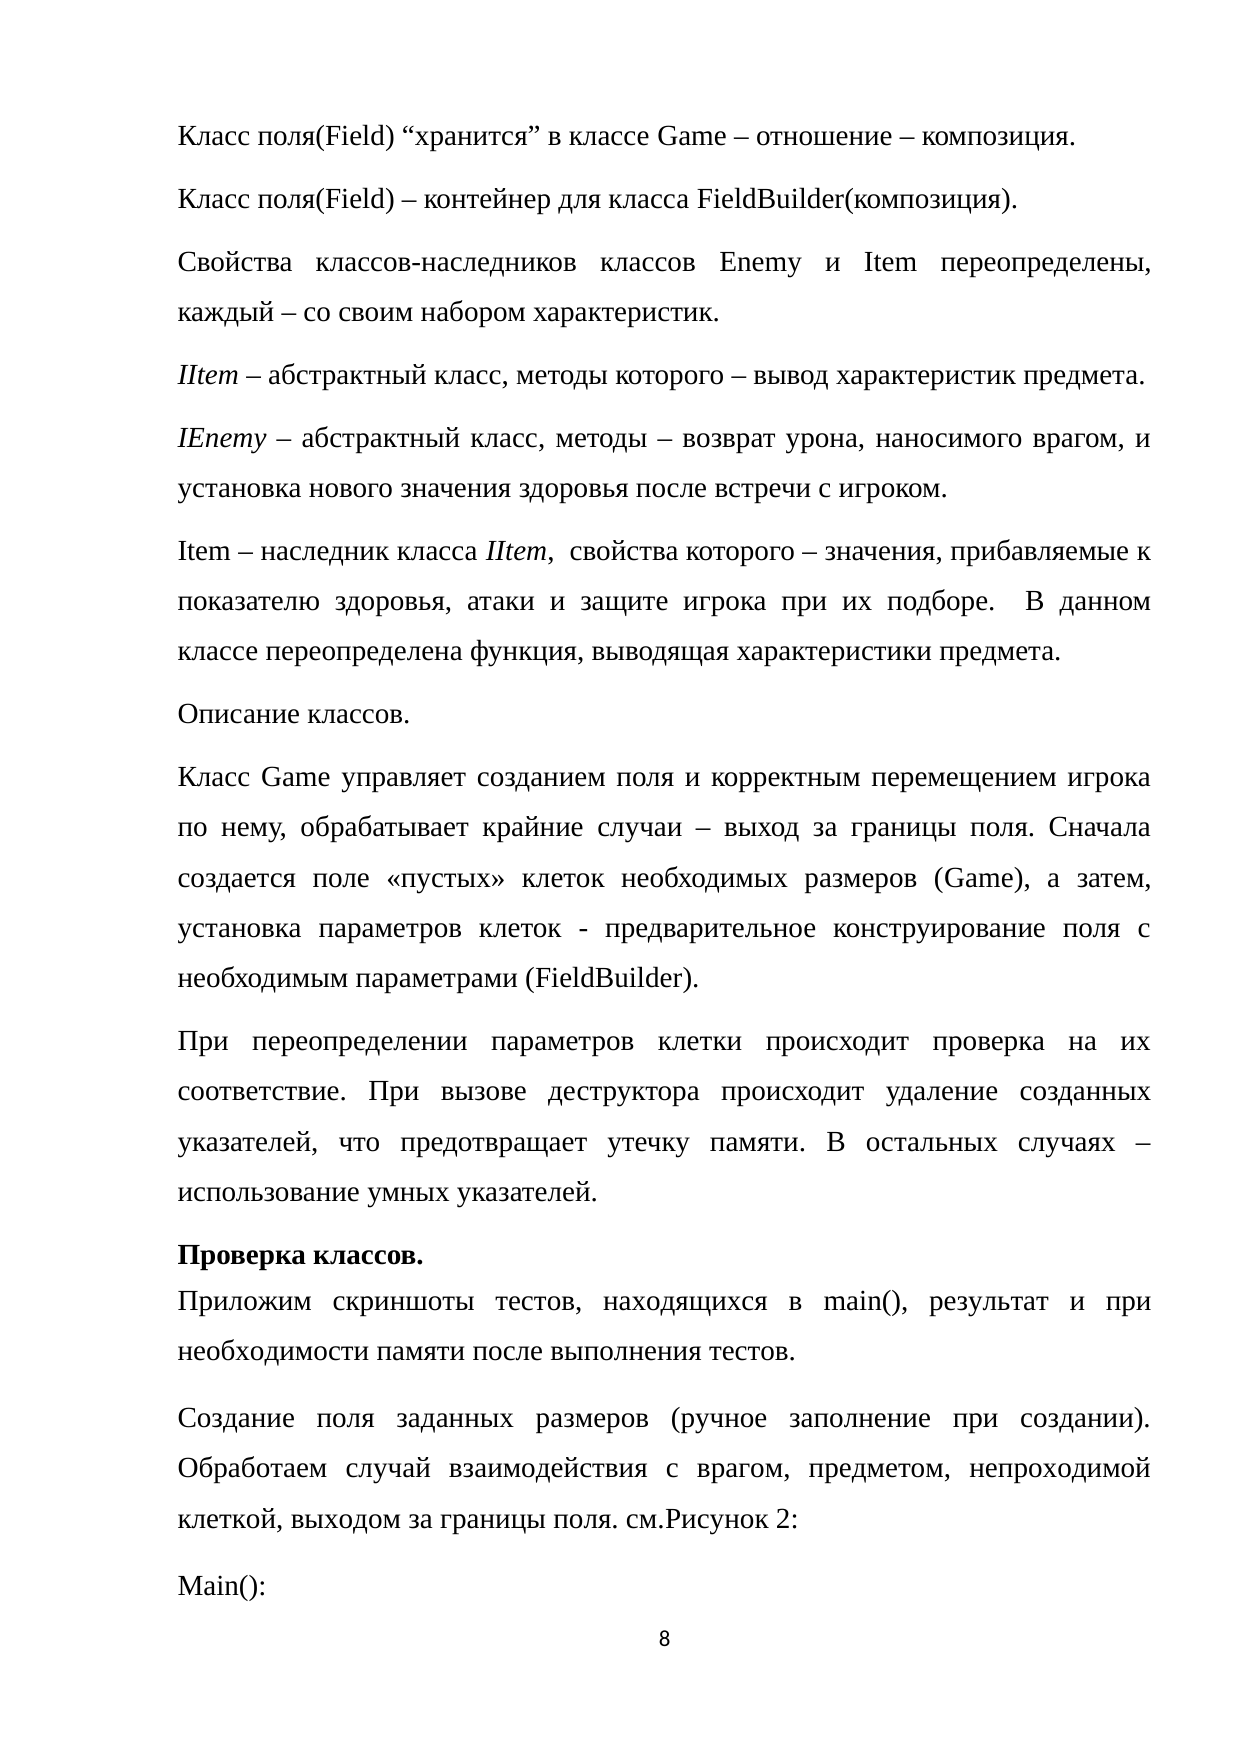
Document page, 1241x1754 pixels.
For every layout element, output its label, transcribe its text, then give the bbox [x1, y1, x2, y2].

text Класс Game управляет созданием поля и корректным перемещением игрока по нему, обрабатывает крайние случаи – выход за границы поля. Сначала создается поле «пустых» клеток необходимых размеров (Game), а затем, установка параметров клеток - предварительное конструирование поля с необходимым параметрами (FieldBuilder). [177, 759, 1152, 994]
text Описание классов. [177, 696, 1152, 730]
text Main(): [177, 1568, 1152, 1601]
text Item – наследник класса IItem, свойства которого – значения, прибавляемые к показателю здоровья, атаки и защите игрока при их подборе. В данном классе переопределена функция, выводящая характеристики предмета. [177, 533, 1152, 667]
text IEnemy – абстрактный класс, методы – возврат урона, наносимого врагом, и установка нового значения здоровья после встречи с игроком. [177, 420, 1152, 503]
text Создание поля заданных размеров (ручное заполнение при создании). Обработаем случай взаимодействия с врагом, предметом, непроходимой клеткой, выходом за границы поля. см.Рисунок 2: [177, 1400, 1152, 1534]
subtitle Проверка классов. [177, 1237, 1152, 1270]
text При переопределении параметров клетки происходит проверка на их соответствие. При вызове деструктора происходит удаление созданных указателей, что предотвращает утечку памяти. В остальных случаях – использование умных указателей. [177, 1023, 1152, 1208]
text Свойства классов-наследников классов Enemy и Item переопределены, каждый – со своим набором характеристик. [177, 244, 1152, 328]
text Класс поля(Field) “хранится” в классе Game – отношение – композиция. [177, 118, 1152, 152]
text Класс поля(Field) – контейнер для класса FieldBuilder(композиция). [177, 181, 1152, 214]
text Приложим скриншоты тестов, находящихся в main(), результат и при необходимости памяти после выполнения тестов. [177, 1283, 1152, 1367]
text IItem – абстрактный класс, методы которого – вывод характеристик предмета. [177, 357, 1152, 390]
